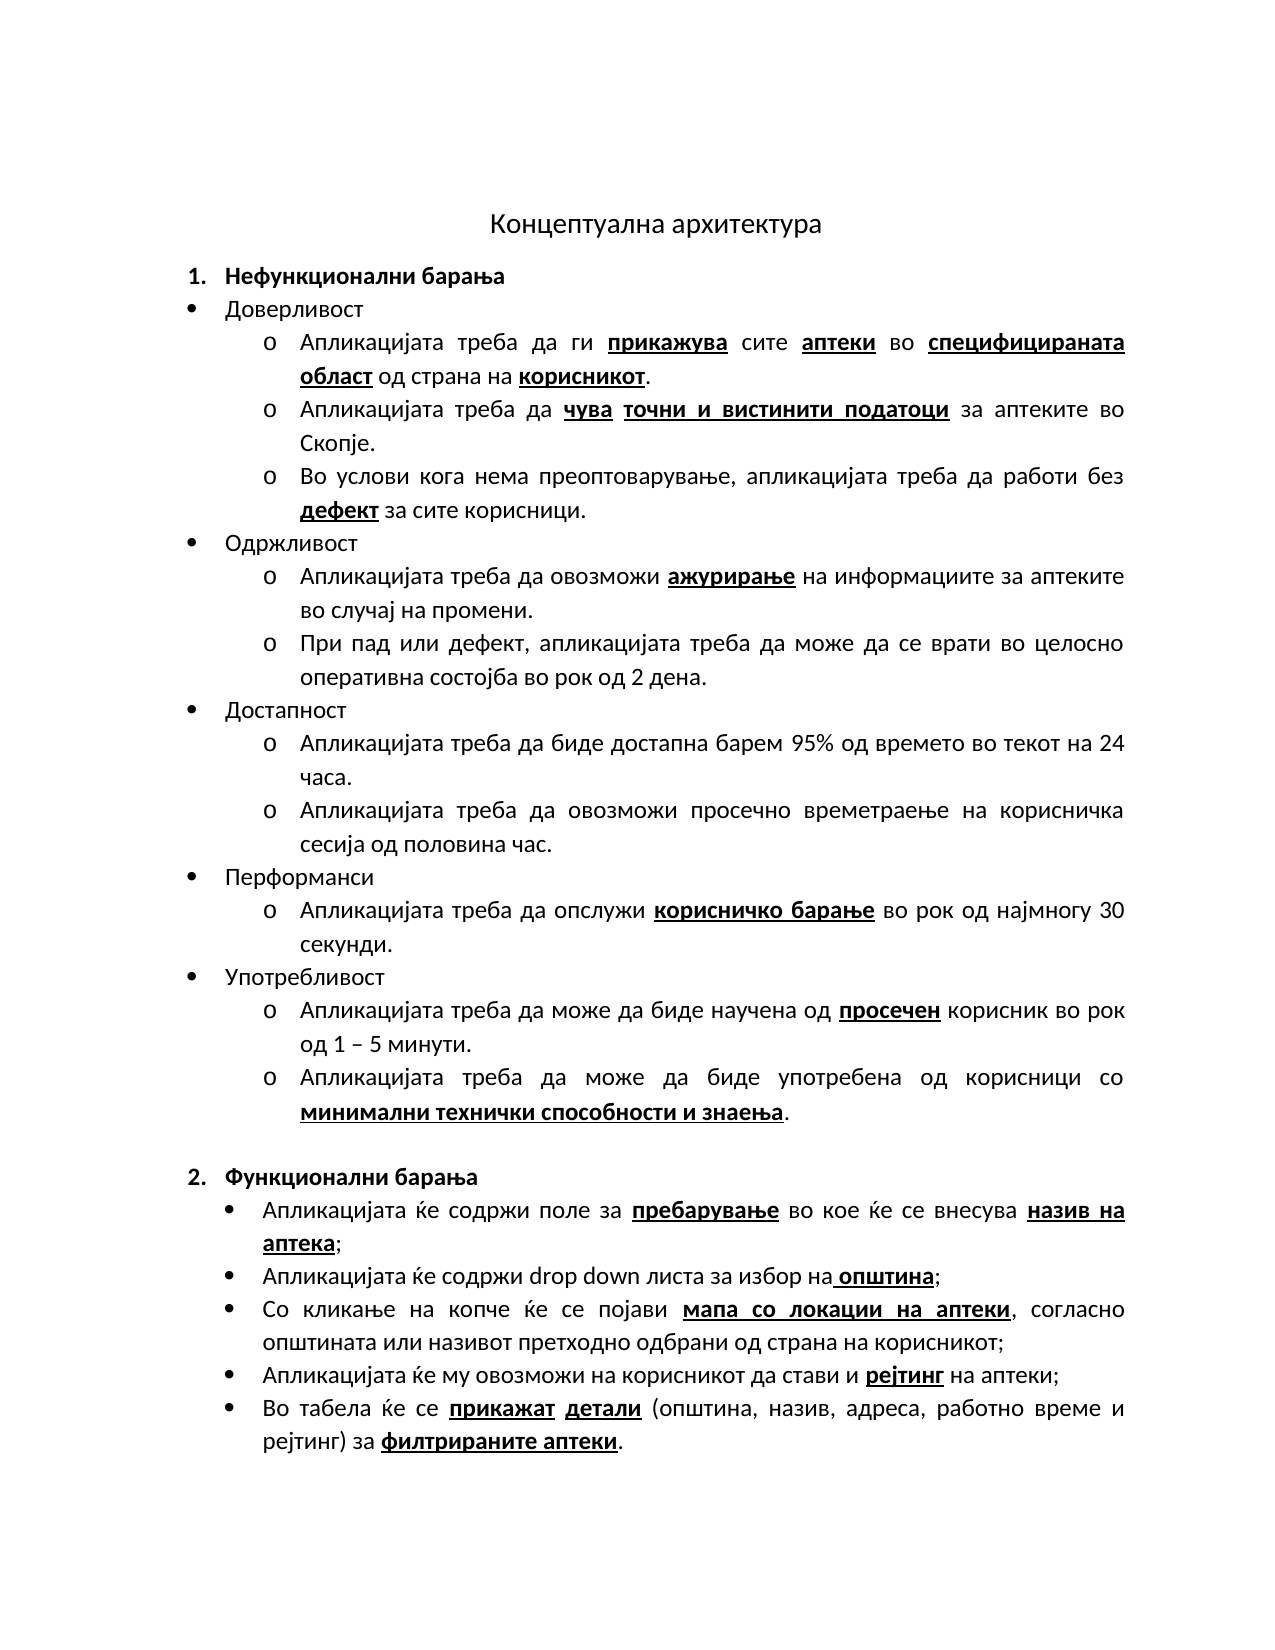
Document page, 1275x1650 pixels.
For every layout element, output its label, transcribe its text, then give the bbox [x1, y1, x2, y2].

list Апликацијата ќе содржи drop down листа за избор на општина; [225, 1260, 1125, 1291]
list Со кликање на копче ќе се појави мапа со локации на аптеки, согласно општината или називот претходно одбрани од страна на корисникот; [225, 1293, 1125, 1357]
list Функционални барања [187, 1161, 1125, 1192]
list Апликацијата треба да овозможи просечно времетраење на корисничка сесија од половина час. [262, 794, 1125, 859]
list Апликацијата треба да ги прикажува сите аптеки во специфицираната област од страна на корисникот. [262, 326, 1125, 391]
list Нефункционални барања [187, 260, 1125, 291]
list Одржливост [187, 527, 1125, 558]
list Апликацијата треба да опслужи корисничко барање во рок од најмногу 30 секунди. [262, 894, 1125, 959]
list Апликацијата треба да овозможи ажурирање на информациите за аптеките во случај на промени. [262, 560, 1125, 625]
list Апликацијата треба да чува точни и вистинити податоци за аптеките во Скопје. [262, 393, 1125, 458]
list Апликацијата ќе содржи поле за пребарување во кое ќе се внесува назив на аптека; [225, 1194, 1125, 1258]
list Апликацијата ќе му овозможи на корисникот да стави и рејтинг на аптеки; [225, 1359, 1125, 1389]
list При пад или дефект, апликацијата треба да може да се врати во целосно оперативна состојба во рок од 2 дена. [262, 627, 1125, 692]
list Во услови кога нема преоптоварување, апликацијата треба да работи без дефект за сите корисници. [262, 460, 1125, 525]
list Апликацијата треба да може да биде научена од просечен корисник во рок од 1 – 5 минути. [262, 994, 1125, 1059]
list Достапност [187, 694, 1125, 725]
list Доверливост [187, 293, 1125, 324]
list Апликацијата треба да може да биде употребена од корисници со минимални технички способности и знаења. [262, 1061, 1125, 1126]
list Перформанси [187, 861, 1125, 892]
list Во табела ќе се прикажат детали (општина, назив, адреса, работно време и рејтинг) за филтрираните аптеки. [225, 1392, 1125, 1455]
list Апликацијата треба да биде достапна барем 95% од времето во текот на 24 часа. [262, 727, 1125, 792]
list Употребливост [187, 961, 1125, 992]
text Концептуална архитектура [187, 205, 1125, 241]
